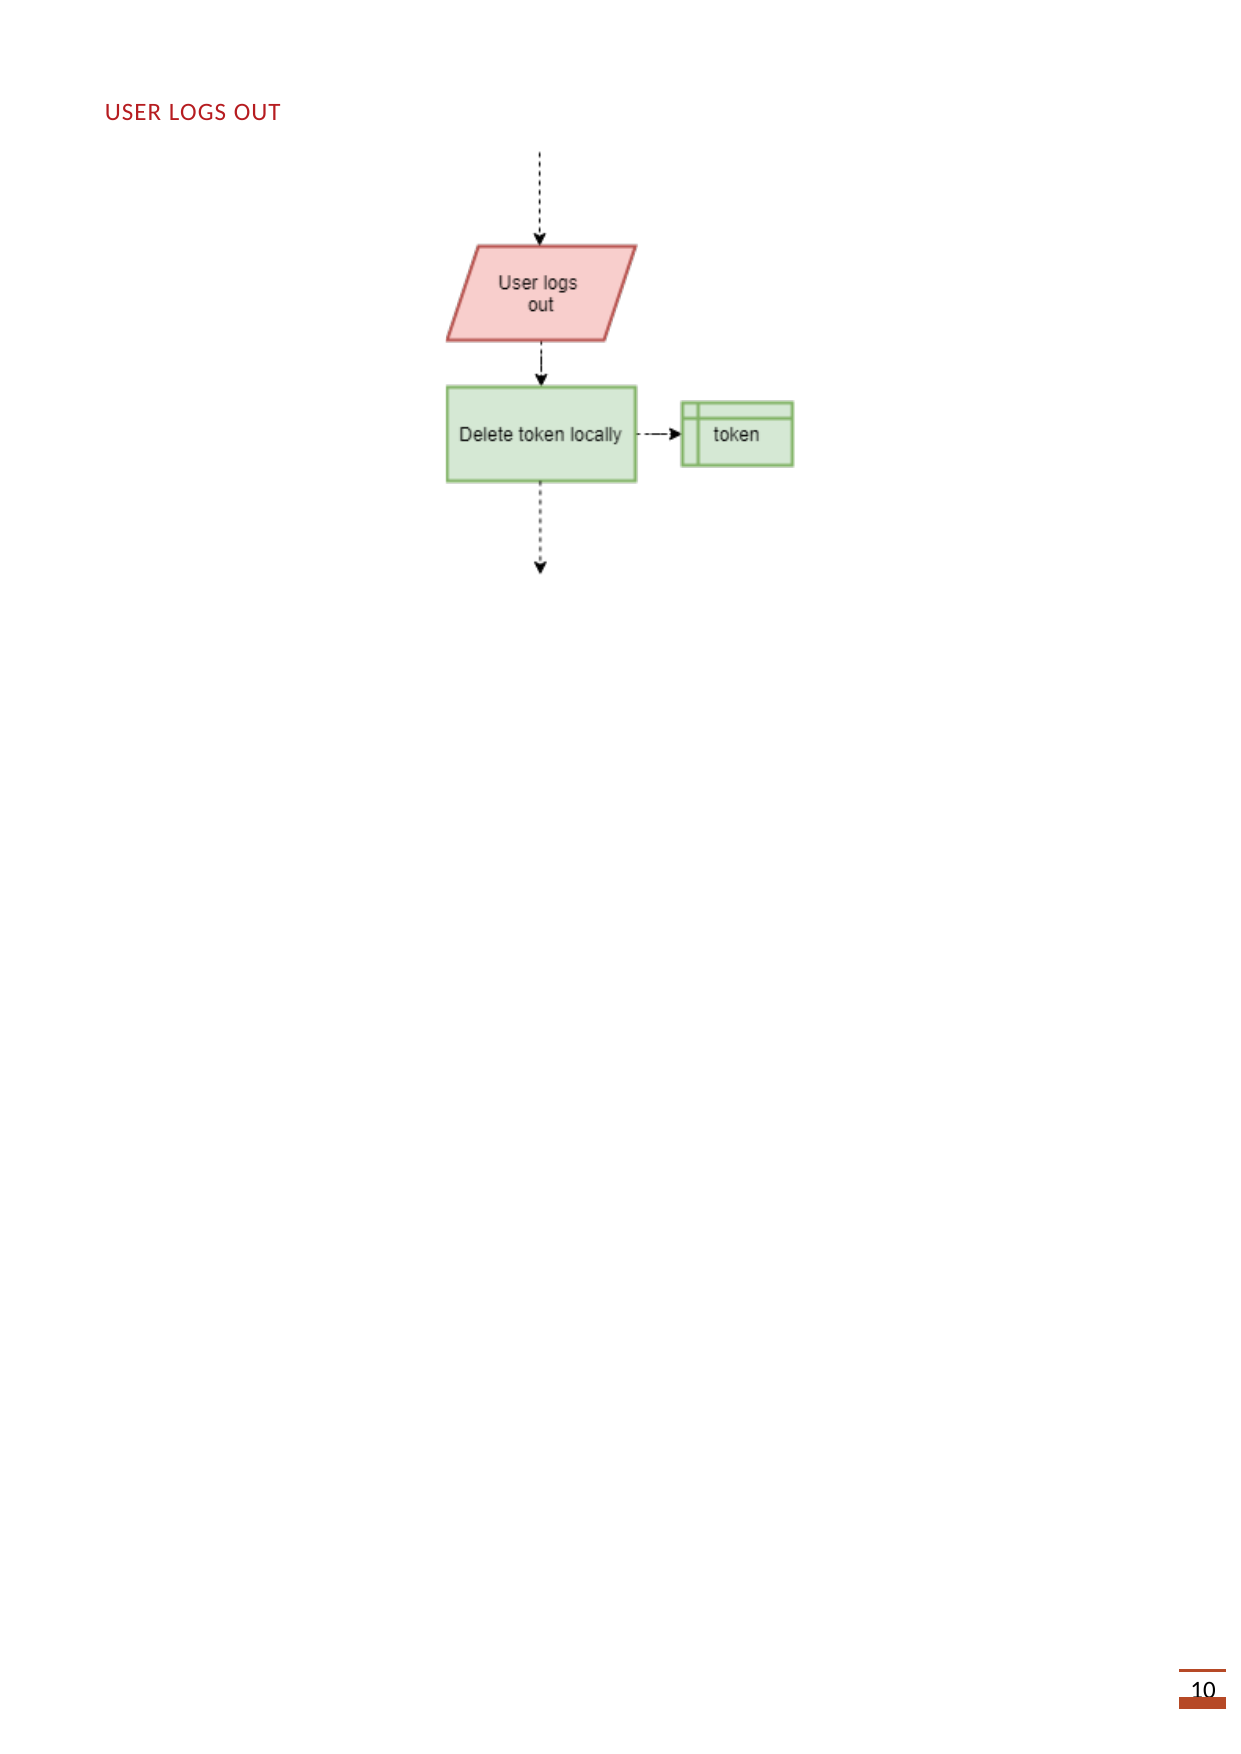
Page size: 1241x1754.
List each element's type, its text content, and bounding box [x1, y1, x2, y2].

picture [445, 141, 795, 590]
subtitle User Logs Out [104, 96, 1165, 126]
